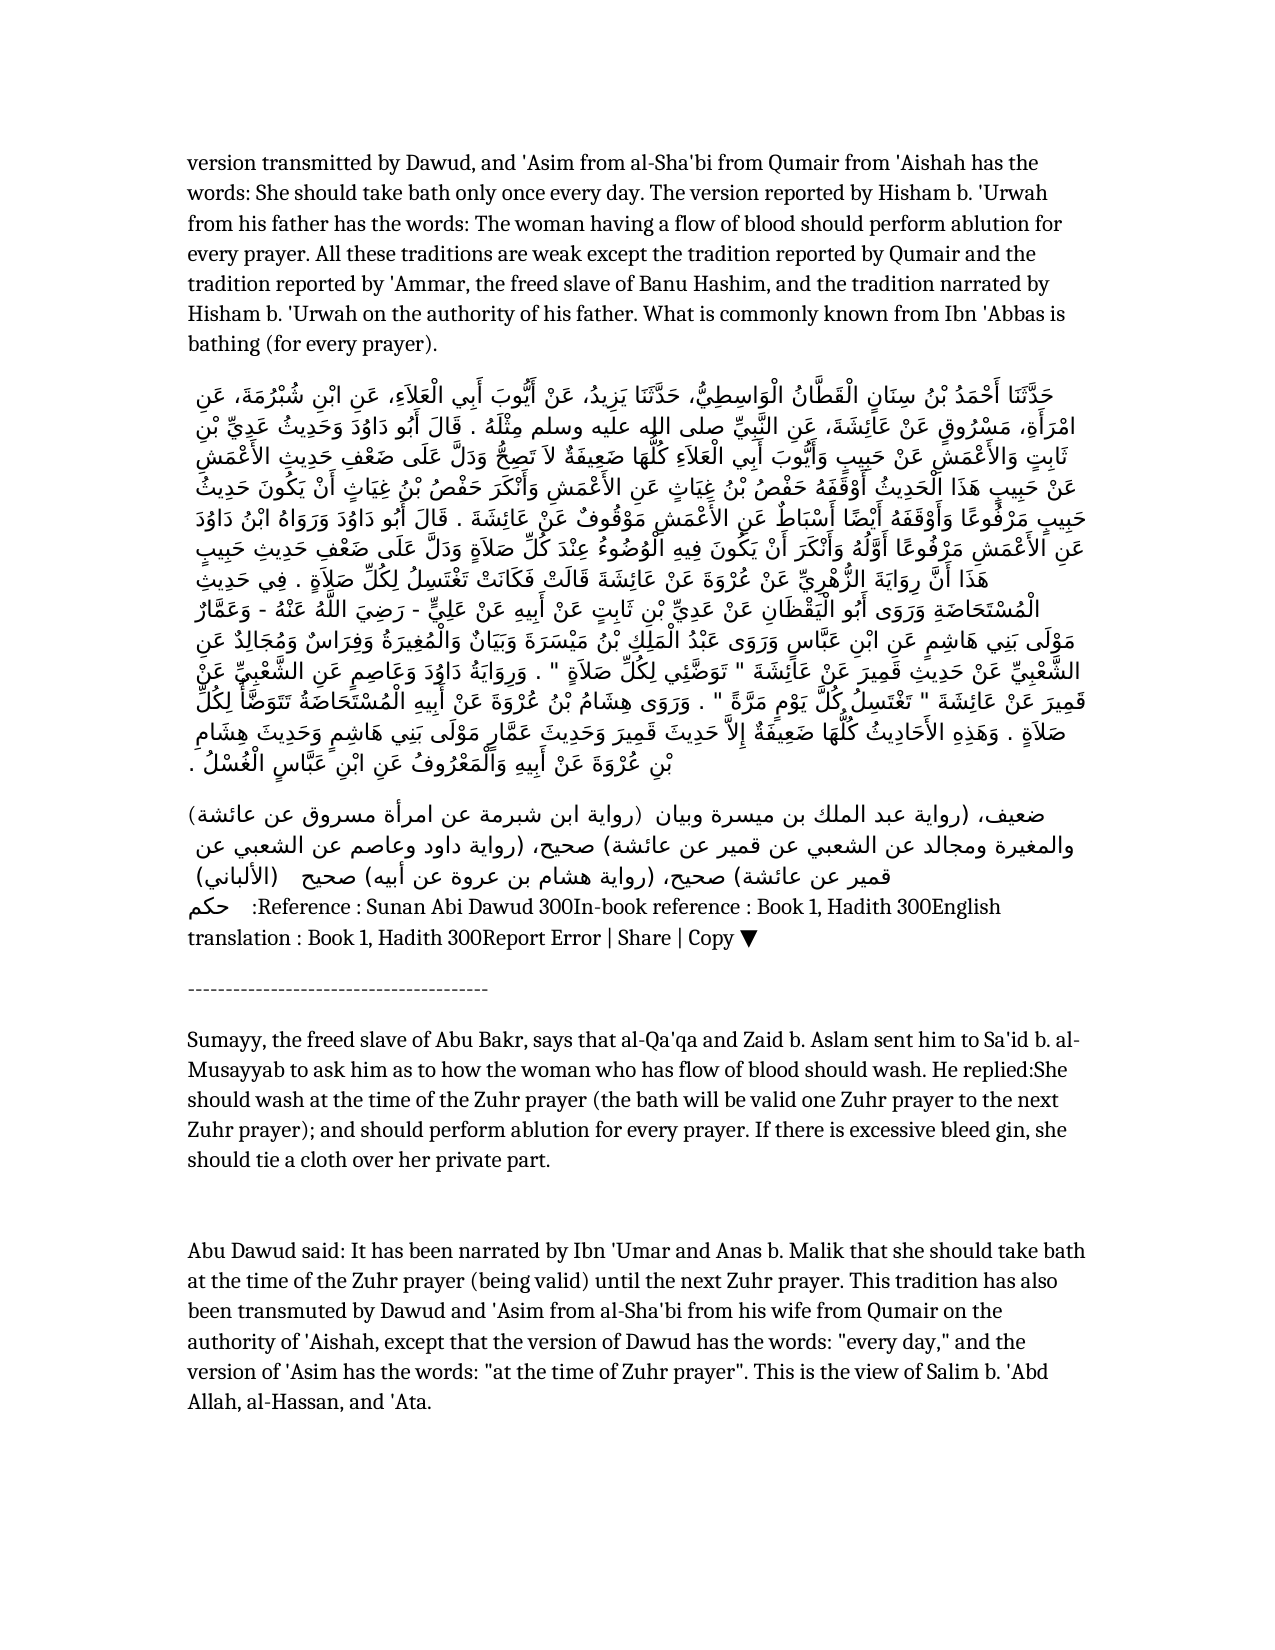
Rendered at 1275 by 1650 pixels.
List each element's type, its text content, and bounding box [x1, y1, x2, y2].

text (رواية ابن شبرمة عن امرأة مسروق عن عائشة) ضعيف، (رواية عبد الملك بن ميسرة وبيان والمغيرة ومجالد عن الشعبي عن قمير عن عائشة) صحيح، (رواية داود وعاصم عن الشعبي عن قمير عن عائشة) صحيح، (رواية هشام بن عروة عن أبيه) صحيح (الألباني) حكم :Reference : Sunan Abi Dawud 300In-book reference : Book 1, Hadith 300English translation : Book 1, Hadith 300Report Error | Share | Copy ▼ [187, 801, 1087, 951]
text ---------------------------------------- [187, 975, 1087, 1002]
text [187, 150, 1087, 358]
text حَدَّثَنَا أَحْمَدُ بْنُ سِنَانٍ الْقَطَّانُ الْوَاسِطِيُّ، حَدَّثَنَا يَزِيدُ، عَنْ أَيُّوبَ أَبِي الْعَلاَءِ، عَنِ ابْنِ شُبْرُمَةَ، عَنِ امْرَأَةِ، مَسْرُوقٍ عَنْ عَائِشَةَ، عَنِ النَّبِيِّ صلى الله عليه وسلم مِثْلَهُ ‏.‏ قَالَ أَبُو دَاوُدَ وَحَدِيثُ عَدِيِّ بْنِ ثَابِتٍ وَالأَعْمَشِ عَنْ حَبِيبٍ وَأَيُّوبَ أَبِي الْعَلاَءِ كُلُّهَا ضَعِيفَةٌ لاَ تَصِحُّ وَدَلَّ عَلَى ضَعْفِ حَدِيثِ الأَعْمَشِ عَنْ حَبِيبٍ هَذَا الْحَدِيثُ أَوْقَفَهُ حَفْصُ بْنُ غِيَاثٍ عَنِ الأَعْمَشِ وَأَنْكَرَ حَفْصُ بْنُ غِيَاثٍ أَنْ يَكُونَ حَدِيثُ حَبِيبٍ مَرْفُوعًا وَأَوْقَفَهُ أَيْضًا أَسْبَاطٌ عَنِ الأَعْمَشِ مَوْقُوفٌ عَنْ عَائِشَةَ ‏.‏ قَالَ أَبُو دَاوُدَ وَرَوَاهُ ابْنُ دَاوُدَ عَنِ الأَعْمَشِ مَرْفُوعًا أَوَّلُهُ وَأَنْكَرَ أَنْ يَكُونَ فِيهِ الْوُضُوءُ عِنْدَ كُلِّ صَلاَةٍ وَدَلَّ عَلَى ضَعْفِ حَدِيثِ حَبِيبٍ هَذَا أَنَّ رِوَايَةَ الزُّهْرِيِّ عَنْ عُرْوَةَ عَنْ عَائِشَةَ قَالَتْ فَكَانَتْ تَغْتَسِلُ لِكُلِّ صَلاَةٍ ‏.‏ فِي حَدِيثِ الْمُسْتَحَاضَةِ وَرَوَى أَبُو الْيَقْظَانِ عَنْ عَدِيِّ بْنِ ثَابِتٍ عَنْ أَبِيهِ عَنْ عَلِيٍّ - رَضِيَ اللَّهُ عَنْهُ - وَعَمَّارٌ مَوْلَى بَنِي هَاشِمٍ عَنِ ابْنِ عَبَّاسٍ وَرَوَى عَبْدُ الْمَلِكِ بْنُ مَيْسَرَةَ وَبَيَانٌ وَالْمُغِيرَةُ وَفِرَاسٌ وَمُجَالِدٌ عَنِ الشَّعْبِيِّ عَنْ حَدِيثِ قَمِيرَ عَنْ عَائِشَةَ ‏"‏ تَوَضَّئِي لِكُلِّ صَلاَةٍ ‏"‏ ‏.‏ وَرِوَايَةُ دَاوُدَ وَعَاصِمٍ عَنِ الشَّعْبِيِّ عَنْ قَمِيرَ عَنْ عَائِشَةَ ‏"‏ تَغْتَسِلُ كُلَّ يَوْمٍ مَرَّةً ‏"‏ ‏.‏ وَرَوَى هِشَامُ بْنُ عُرْوَةَ عَنْ أَبِيهِ الْمُسْتَحَاضَةُ تَتَوَضَّأُ لِكُلِّ صَلاَةٍ ‏.‏ وَهَذِهِ الأَحَادِيثُ كُلُّهَا ضَعِيفَةٌ إِلاَّ حَدِيثَ قَمِيرَ وَحَدِيثَ عَمَّارٍ مَوْلَى بَنِي هَاشِمٍ وَحَدِيثَ هِشَامِ بْنِ عُرْوَةَ عَنْ أَبِيهِ وَالْمَعْرُوفُ عَنِ ابْنِ عَبَّاسٍ الْغُسْلُ ‏.‏ [187, 382, 1087, 776]
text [187, 1026, 1087, 1476]
